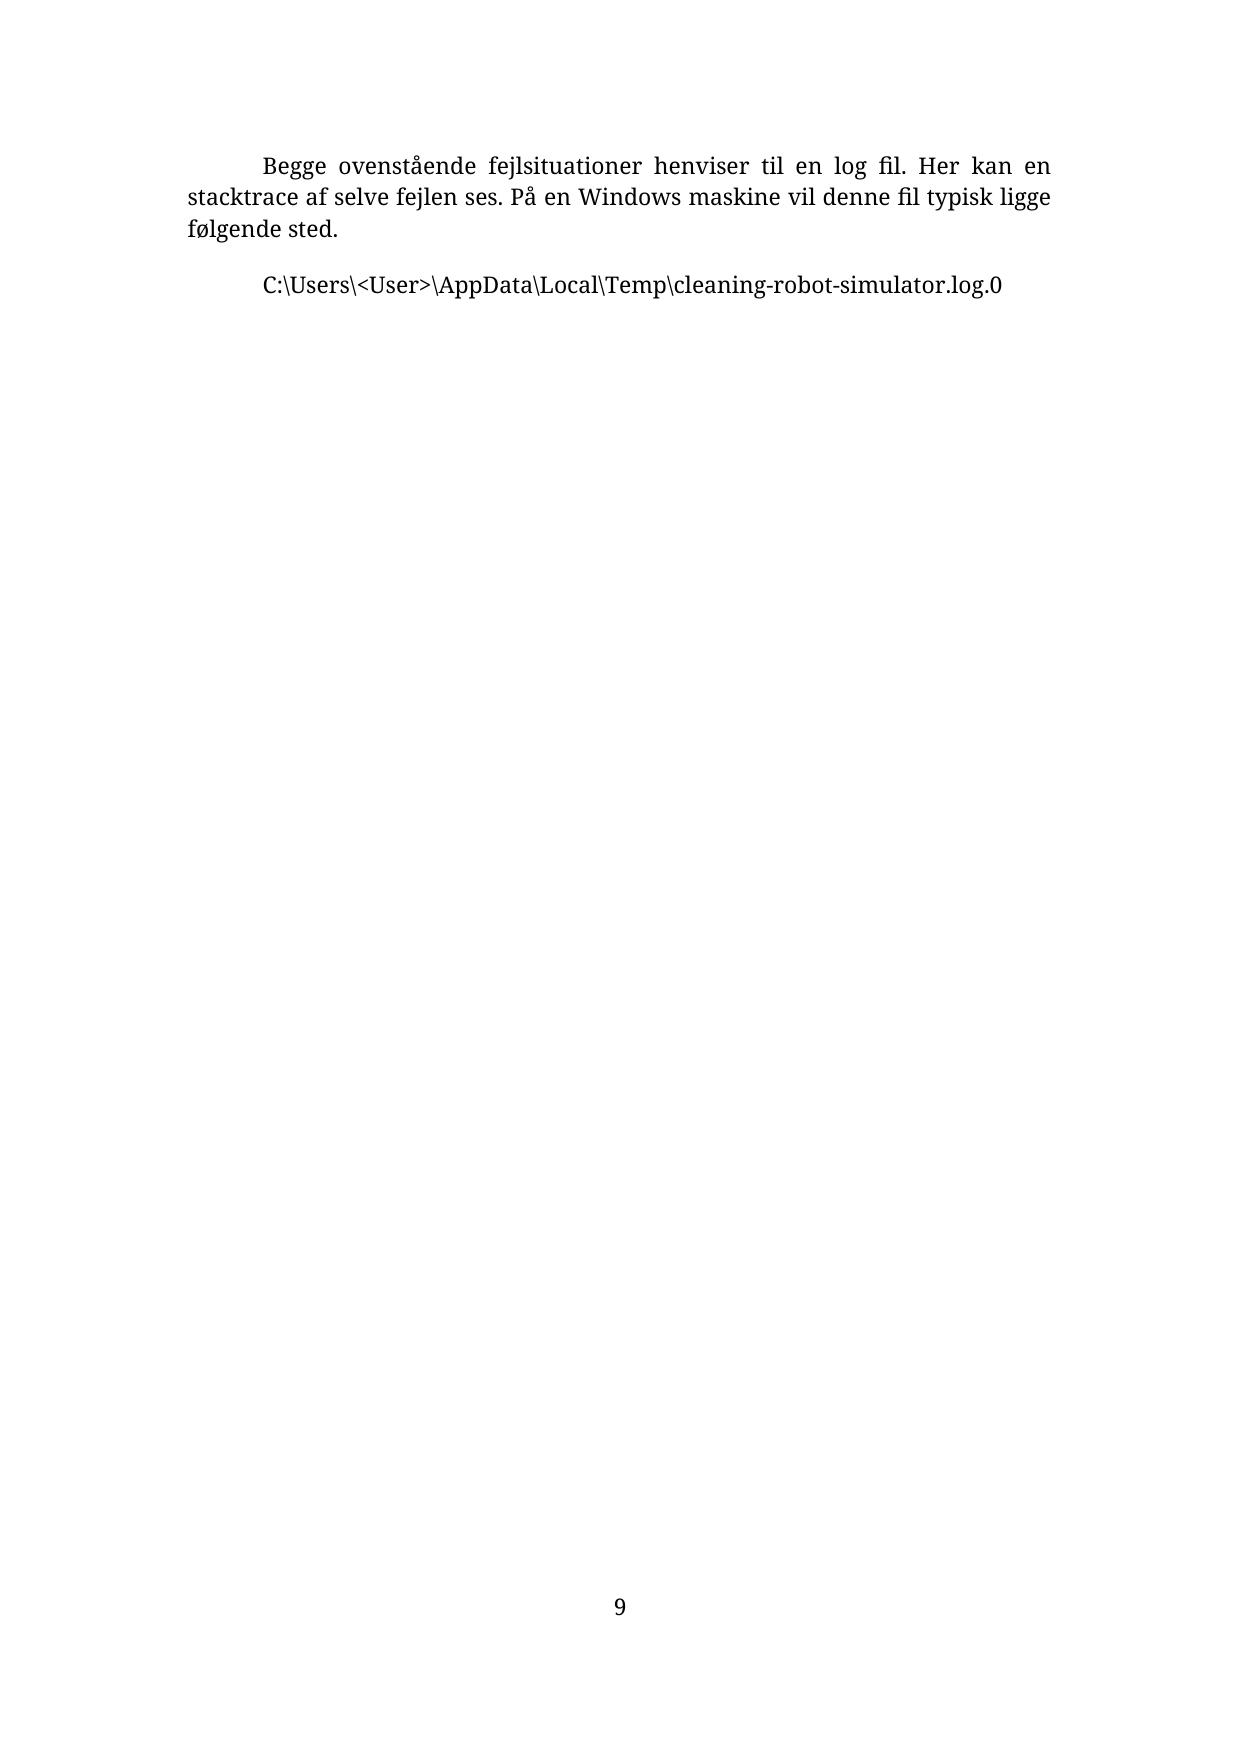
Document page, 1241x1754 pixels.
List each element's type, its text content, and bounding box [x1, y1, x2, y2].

text Begge ovenstående fejlsituationer henviser til en log fil. Her kan en stacktrace af selve fejlen ses. På en Windows maskine vil denne fil typisk ligge følgende sted. [187, 150, 1053, 244]
text C:\Users\<User>\AppData\Local\Temp\cleaning-robot-simulator.log.0 [187, 269, 1053, 300]
